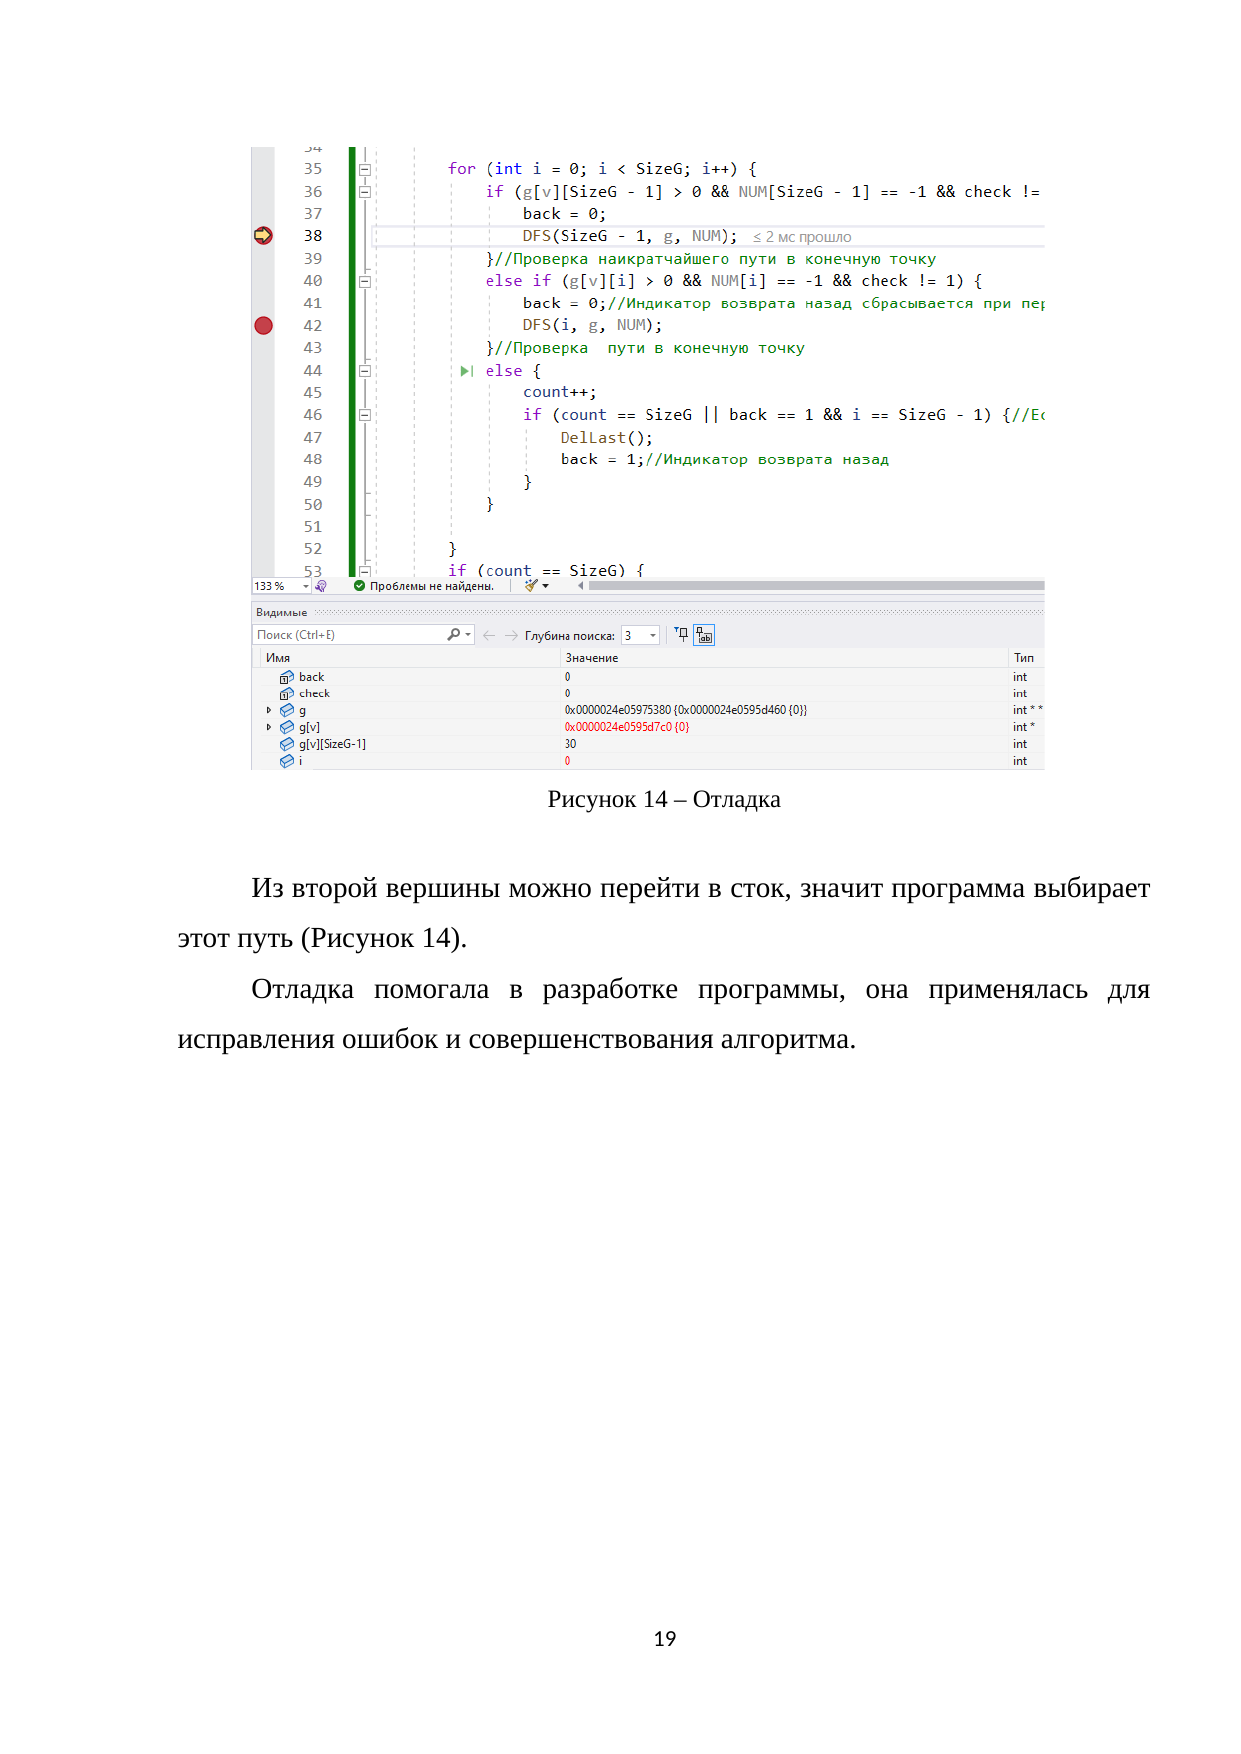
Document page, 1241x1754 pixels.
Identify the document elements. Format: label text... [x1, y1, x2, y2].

text Из второй вершины можно перейти в сток, значит программа выбирает этот путь (Рисунок 14). [177, 870, 1152, 954]
text Рисунок 14 – Отладка [177, 784, 1152, 813]
picture [251, 147, 1045, 770]
text Отладка помогала в разработке программы, она применялась для исправления ошибок и совершенствования алгоритма. [177, 971, 1152, 1054]
